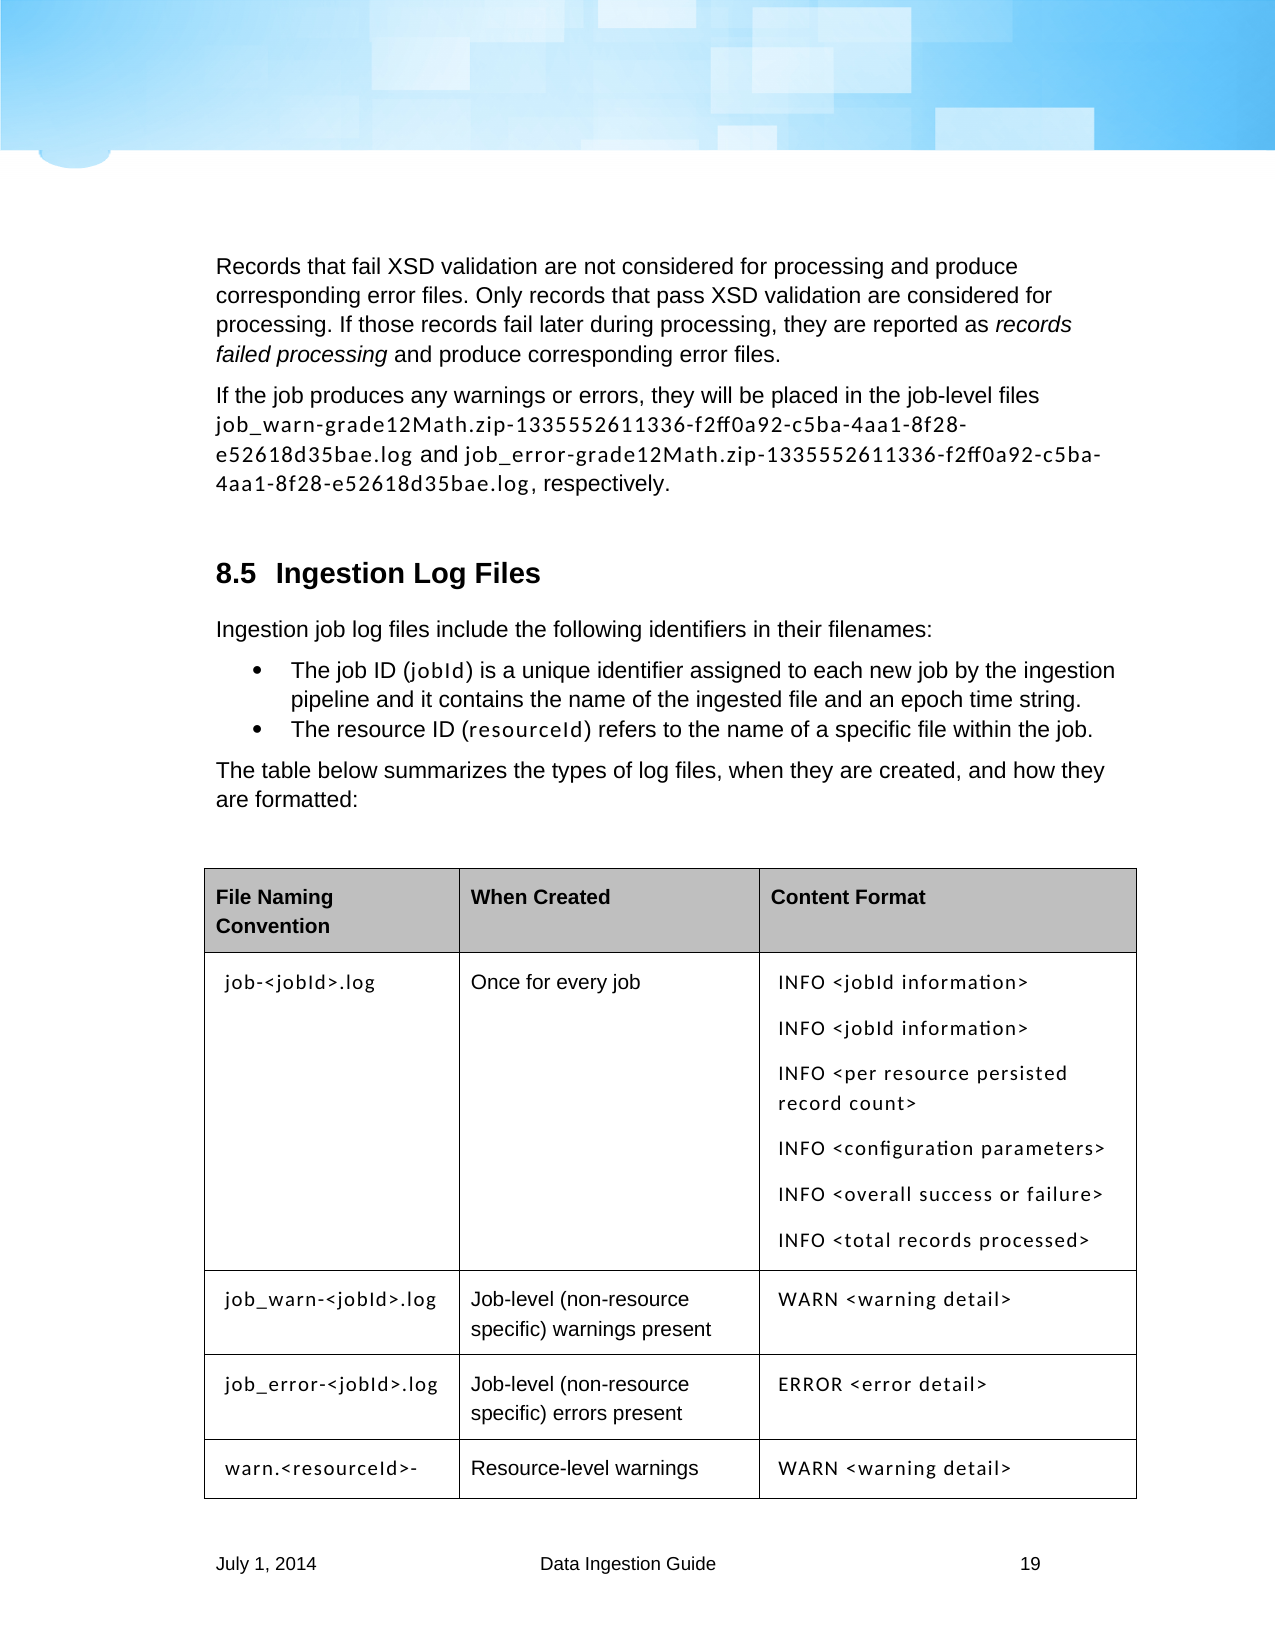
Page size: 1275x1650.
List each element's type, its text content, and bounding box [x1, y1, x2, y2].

text If the job produces any warnings or errors, they will be placed in the job-level files job_warn-grade12Math.zip-1335552611336-f2ff0a92-c5ba-4aa1-8f28-e52618d35bae.log and job_error-grade12Math.zip-1335552611336-f2ff0a92-c5ba-4aa1-8f28-e52618d35bae.log, respectively. [216, 380, 1125, 497]
table_cell WARN <warning detail> [760, 1271, 1136, 1354]
table_cell ERROR <error detail> [760, 1355, 1136, 1439]
text The table below summarizes the types of log files, when they are created, and how they are formatted: [216, 755, 1125, 814]
text Records that fail XSD validation are not considered for processing and produce corresponding error files. Only records that pass XSD validation are considered for processing. If those records fail later during processing, they are reported as records failed processing and produce corresponding error files. [216, 251, 1125, 368]
subtitle Ingestion Log Files [216, 564, 1125, 589]
table_header When Created [460, 869, 759, 952]
table_header File Naming Convention [205, 869, 459, 952]
list The resource ID (resourceId) refers to the name of a specific file within the job. [253, 714, 1125, 743]
table_cell Resource-level warnings present [460, 1440, 759, 1498]
table_cell warn.<resourceId>-<jobId>.log [205, 1440, 459, 1498]
text Ingestion job log files include the following identifiers in their filenames: [216, 614, 1125, 643]
table_cell WARN <warning detail> [760, 1440, 1136, 1498]
list The job ID (jobId) is a unique identifier assigned to each new job by the ingestion pipeline and it contains the name of the ingested file and an epoch time string. [253, 655, 1125, 714]
table_cell job_warn-<jobId>.log [205, 1271, 459, 1354]
table_cell job_error-<jobId>.log [205, 1355, 459, 1439]
table_cell Job-level (non-resource specific) warnings present [460, 1271, 759, 1354]
table_cell INFO <jobId information> INFO <jobId information> INFO <per resource persisted record count> INFO <configuration parameters> INFO <overall success or failure> INFO <total records processed> [760, 953, 1136, 1270]
table_cell Job-level (non-resource specific) errors present [460, 1355, 759, 1439]
table_header Content Format [760, 869, 1136, 952]
picture [0, 0, 1275, 179]
table_cell job-<jobId>.log [205, 953, 459, 1270]
table_cell Once for every job [460, 953, 759, 1270]
